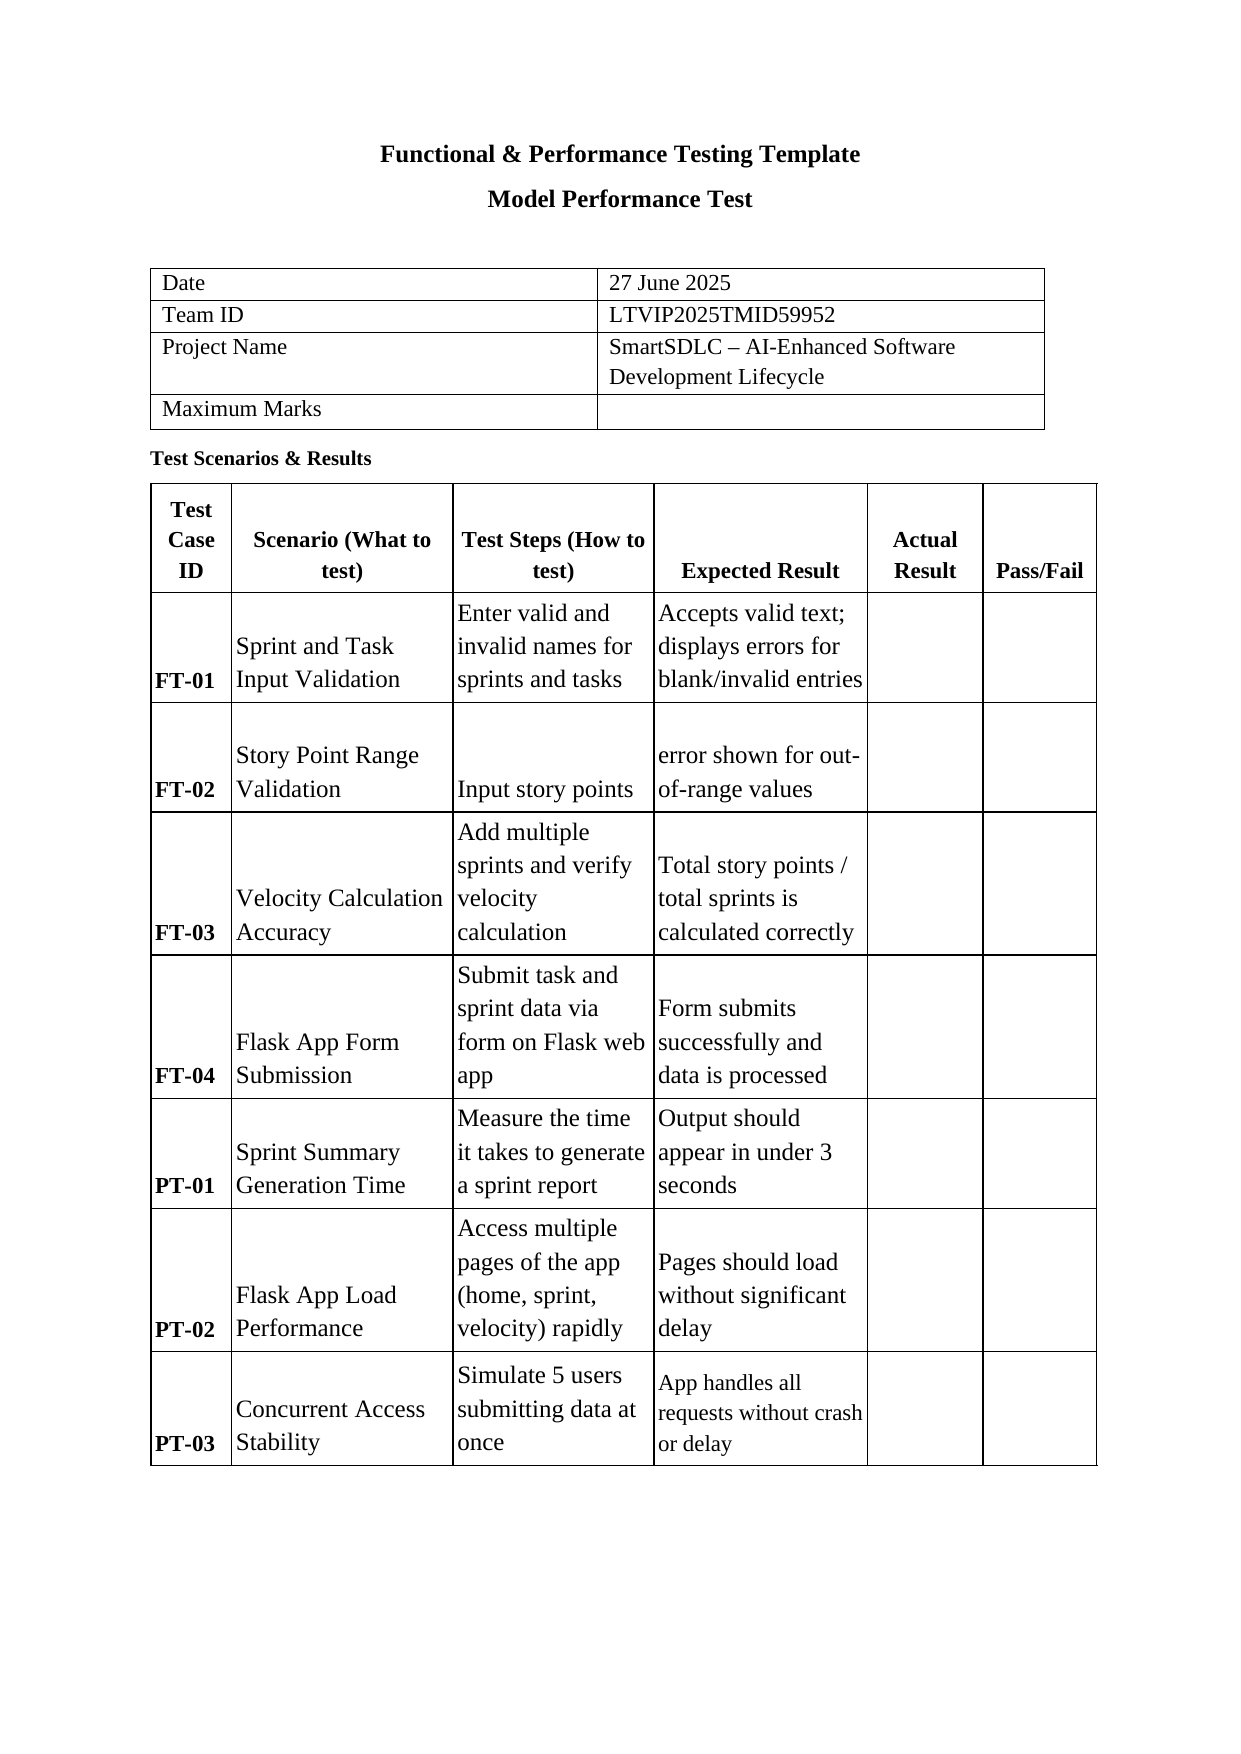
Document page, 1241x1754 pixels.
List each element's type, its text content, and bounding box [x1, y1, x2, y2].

table_cell Story Point Range Validation [232, 703, 452, 811]
table_cell FT-04 [152, 956, 231, 1098]
table_cell Project Name [151, 333, 597, 394]
table_header Date [151, 269, 597, 300]
table_cell FT-01 [152, 593, 231, 702]
text Model Performance Test [150, 184, 1090, 213]
table_header Scenario (What to test) [232, 484, 452, 592]
table_cell Simulate 5 users submitting data at once [454, 1352, 653, 1465]
table_cell Accepts valid text; displays errors for blank/invalid entries [655, 593, 867, 702]
table_cell [868, 1099, 982, 1207]
table_cell PT-02 [152, 1209, 231, 1351]
table_cell Measure the time it takes to generate a sprint report [454, 1099, 653, 1207]
table_cell PT-01 [152, 1099, 231, 1207]
table_cell [868, 1209, 982, 1351]
table_cell SmartSDLC – AI-Enhanced Software Development Lifecycle [598, 333, 1044, 394]
table_cell Team ID [151, 301, 597, 332]
table_cell LTVIP2025TMID59952 [598, 301, 1044, 332]
subtitle Test Scenarios & Results [150, 446, 1090, 470]
table_cell [868, 813, 982, 954]
table_cell [984, 593, 1096, 702]
table_cell [868, 1352, 982, 1465]
table_cell Enter valid and invalid names for sprints and tasks [454, 593, 653, 702]
table_cell Form submits successfully and data is processed [655, 956, 867, 1098]
table_cell Output should appear in under 3 seconds [655, 1099, 867, 1207]
table_cell Velocity Calculation Accuracy [232, 813, 452, 954]
table_cell Input story points [454, 703, 653, 811]
table_header Test Case ID [152, 484, 231, 592]
subtitle Functional & Performance Testing Template [150, 139, 1090, 167]
table_cell Access multiple pages of the app (home, sprint, velocity) rapidly [454, 1209, 653, 1351]
table_cell App handles all requests without crash or delay [655, 1352, 867, 1465]
table_cell Pages should load without significant delay [655, 1209, 867, 1351]
table_cell FT-03 [152, 813, 231, 954]
table_cell [868, 703, 982, 811]
table_cell Flask App Form Submission [232, 956, 452, 1098]
table_cell [984, 703, 1096, 811]
table_cell [868, 593, 982, 702]
table_cell PT-03 [152, 1352, 231, 1465]
table_cell Total story points / total sprints is calculated correctly [655, 813, 867, 954]
table_cell Submit task and sprint data via form on Flask web app [454, 956, 653, 1098]
table_header Pass/Fail [984, 484, 1096, 592]
table_cell Concurrent Access Stability [232, 1352, 452, 1465]
table_cell [984, 1352, 1096, 1465]
table_cell Sprint Summary Generation Time [232, 1099, 452, 1207]
table_cell Maximum Marks [151, 395, 597, 429]
table_cell error shown for out-of-range values [655, 703, 867, 811]
table_header 27 June 2025 [598, 269, 1044, 300]
table_header Actual Result [868, 484, 982, 592]
table_cell Add multiple sprints and verify velocity calculation [454, 813, 653, 954]
table_cell [984, 956, 1096, 1098]
table_cell [984, 813, 1096, 954]
table_cell Sprint and Task Input Validation [232, 593, 452, 702]
table_header Test Steps (How to test) [454, 484, 653, 592]
table_cell [984, 1099, 1096, 1207]
table_cell [868, 956, 982, 1098]
table_cell [984, 1209, 1096, 1351]
table_cell [598, 395, 1044, 429]
table_header Expected Result [655, 484, 867, 592]
table_cell Flask App Load Performance [232, 1209, 452, 1351]
table_cell FT-02 [152, 703, 231, 811]
